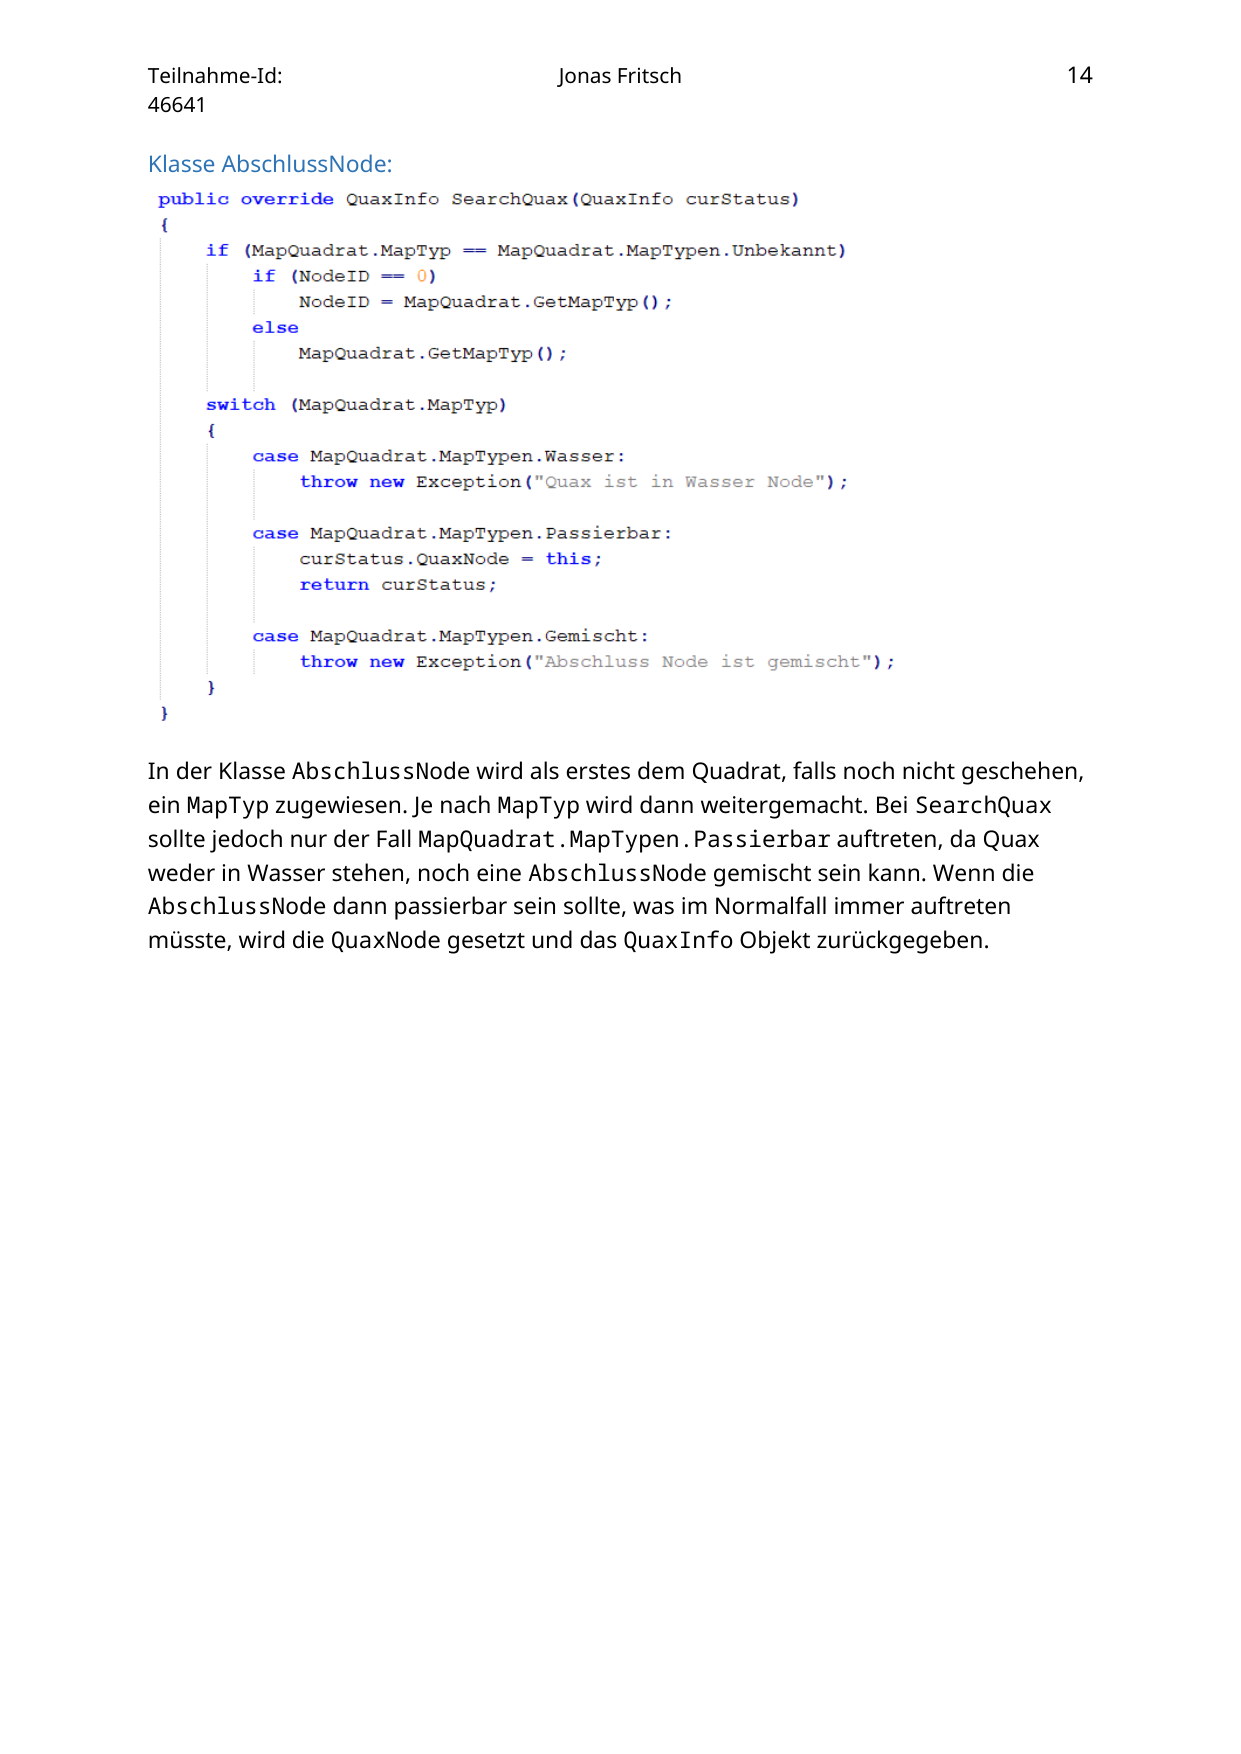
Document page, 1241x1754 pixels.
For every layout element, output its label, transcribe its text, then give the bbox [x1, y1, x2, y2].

picture [147, 181, 916, 736]
text In der Klasse AbschlussNode wird als erstes dem Quadrat, falls noch nicht geschehen, ein MapTyp zugewiesen. Je nach MapTyp wird dann weitergemacht. Bei SearchQuax sollte jedoch nur der Fall MapQuadrat.MapTypen.Passierbar auftreten, da Quax weder in Wasser stehen, noch eine AbschlussNode gemischt sein kann. Wenn die AbschlussNode dann passierbar sein sollte, was im Normalfall immer auftreten müsste, wird die QuaxNode gesetzt und das QuaxInfo Objekt zurückgegeben. [148, 755, 1093, 955]
subtitle Klasse AbschlussNode: [148, 148, 1093, 179]
